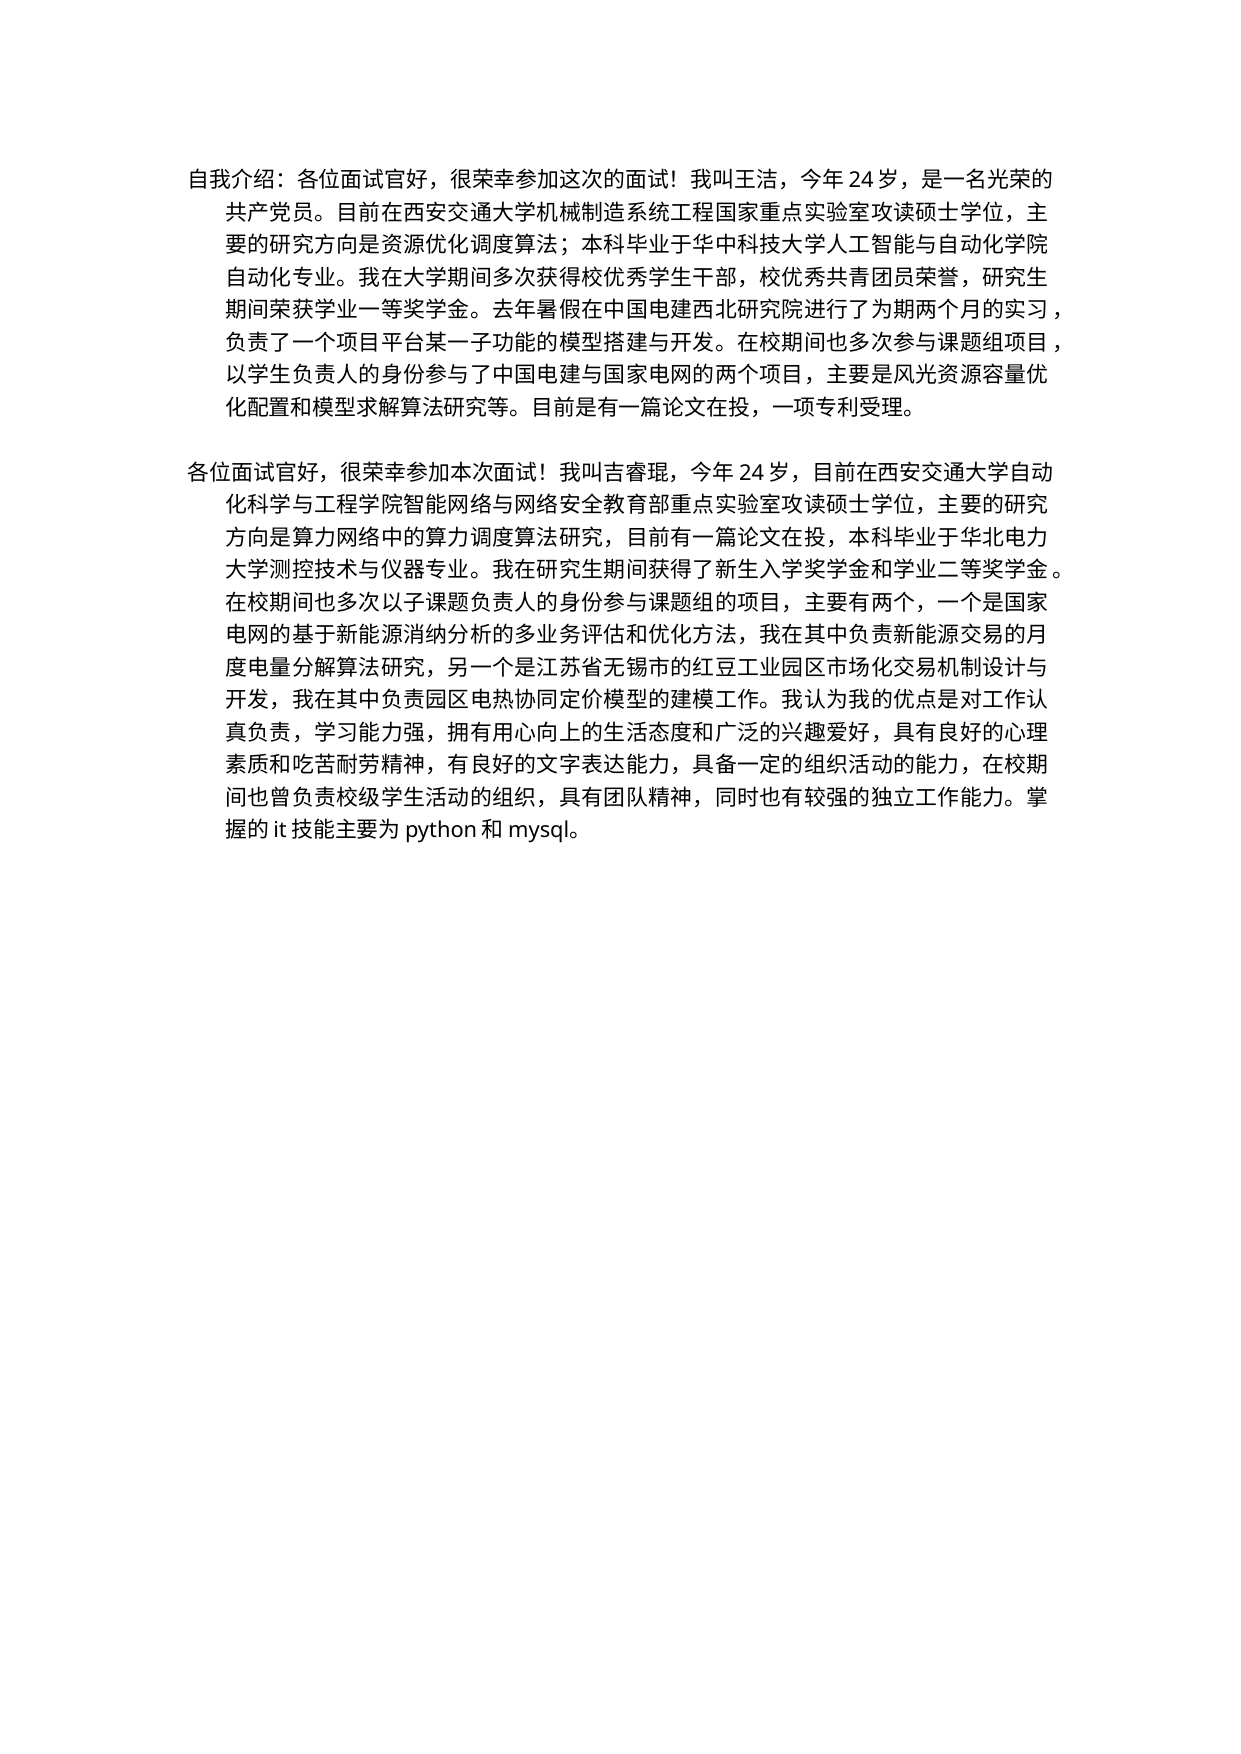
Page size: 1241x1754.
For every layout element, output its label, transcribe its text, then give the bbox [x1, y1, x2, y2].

text 各位面试官好，很荣幸参加本次面试！我叫吉睿琨，今年24岁，目前在西安交通大学自动化科学与工程学院智能网络与网络安全教育部重点实验室攻读硕士学位，主要的研究方向是算力网络中的算力调度算法研究，目前有一篇论文在投，本科毕业于华北电力大学测控技术与仪器专业。我在研究生期间获得了新生入学奖学金和学业二等奖学金。在校期间也多次以子课题负责人的身份参与课题组的项目，主要有两个，一个是国家电网的基于新能源消纳分析的多业务评估和优化方法，我在其中负责新能源交易的月度电量分解算法研究，另一个是江苏省无锡市的红豆工业园区市场化交易机制设计与开发，我在其中负责园区电热协同定价模型的建模工作。我认为我的优点是对工作认真负责，学习能力强，拥有用心向上的生活态度和广泛的兴趣爱好，具有良好的心理素质和吃苦耐劳精神，有良好的文字表达能力，具备一定的组织活动的能力，在校期间也曾负责校级学生活动的组织，具有团队精神，同时也有较强的独立工作能力。掌握的it技能主要为python和mysql。 [187, 454, 1053, 844]
text 自我介绍：各位面试官好，很荣幸参加这次的面试！我叫王洁，今年24岁，是一名光荣的共产党员。目前在西安交通大学机械制造系统工程国家重点实验室攻读硕士学位，主要的研究方向是资源优化调度算法；本科毕业于华中科技大学人工智能与自动化学院自动化专业。我在大学期间多次获得校优秀学生干部，校优秀共青团员荣誉，研究生期间荣获学业一等奖学金。去年暑假在中国电建西北研究院进行了为期两个月的实习，负责了一个项目平台某一子功能的模型搭建与开发。在校期间也多次参与课题组项目，以学生负责人的身份参与了中国电建与国家电网的两个项目，主要是风光资源容量优化配置和模型求解算法研究等。目前是有一篇论文在投，一项专利受理。 [187, 162, 1053, 422]
